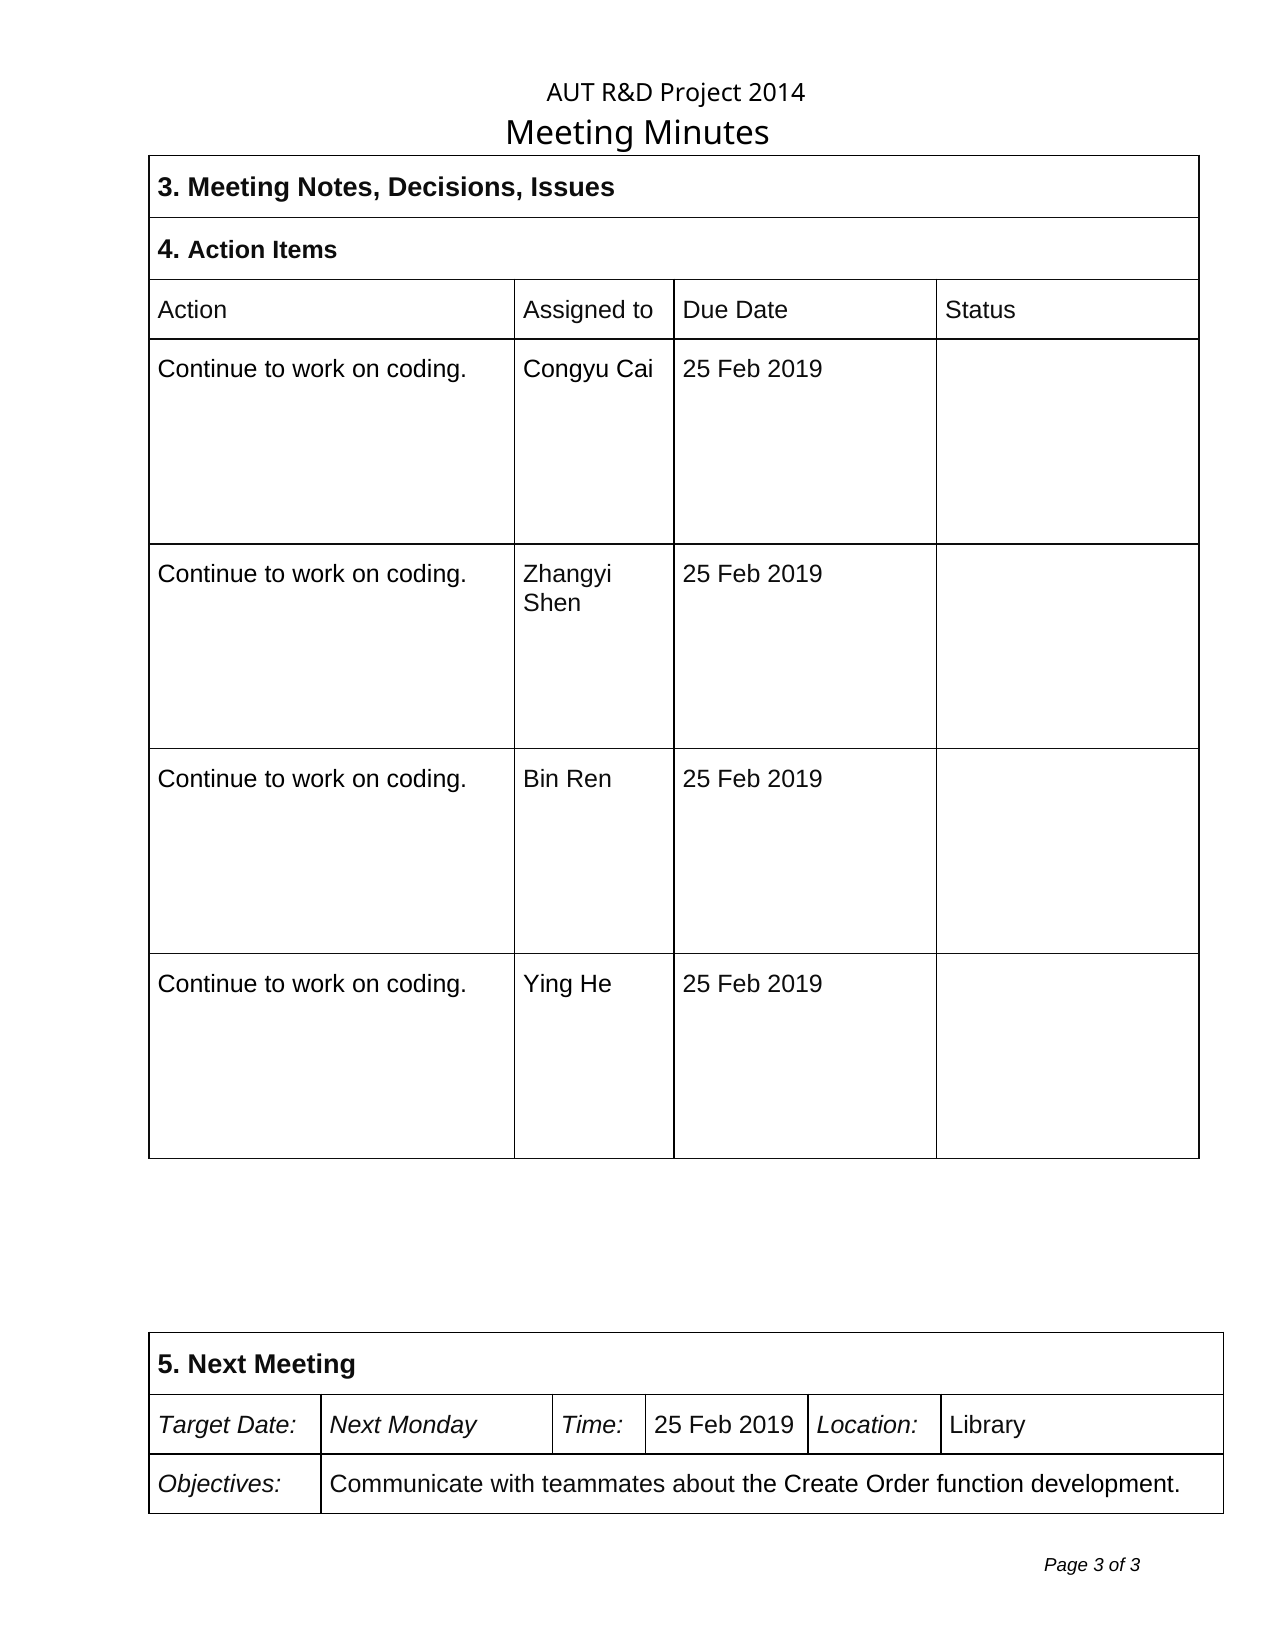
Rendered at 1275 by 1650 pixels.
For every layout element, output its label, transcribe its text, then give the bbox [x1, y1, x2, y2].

table_header 5. Next Meeting [150, 1333, 1223, 1393]
table_cell 25 Feb 2019 [646, 1395, 807, 1453]
table_cell Due Date [675, 280, 936, 338]
table_cell Next Monday [322, 1395, 552, 1453]
table_cell [937, 340, 1198, 543]
table_header 3. Meeting Notes, Decisions, Issues [150, 156, 1198, 216]
table_cell Communicate with teammates about the Create Order function development. [322, 1455, 1223, 1512]
table_cell [937, 749, 1198, 953]
table_cell Congyu Cai [515, 340, 673, 543]
table_cell Objectives: [150, 1455, 320, 1512]
table_cell Continue to work on coding. [150, 340, 514, 543]
table_cell 25 Feb 2019 [675, 954, 936, 1157]
table_cell Zhangyi Shen [515, 545, 673, 748]
table_cell Location: [809, 1395, 940, 1453]
table_cell [937, 545, 1198, 748]
table_cell 25 Feb 2019 [675, 340, 936, 543]
table_cell Time: [553, 1395, 645, 1453]
table_cell [937, 954, 1198, 1157]
table_cell Action [150, 280, 514, 338]
table_cell Ying He [515, 954, 673, 1157]
table_cell 25 Feb 2019 [675, 749, 936, 953]
table_cell Continue to work on coding. [150, 749, 514, 953]
table_cell 4. Action Items [150, 218, 1198, 278]
table_cell Continue to work on coding. [150, 545, 514, 748]
table_cell Assigned to [515, 280, 673, 338]
table_cell Continue to work on coding. [150, 954, 514, 1157]
table_cell Target Date: [150, 1395, 320, 1453]
table_cell Library [942, 1395, 1223, 1453]
table_cell Bin Ren [515, 749, 673, 953]
table_cell Status [937, 280, 1198, 338]
table_cell 25 Feb 2019 [675, 545, 936, 748]
